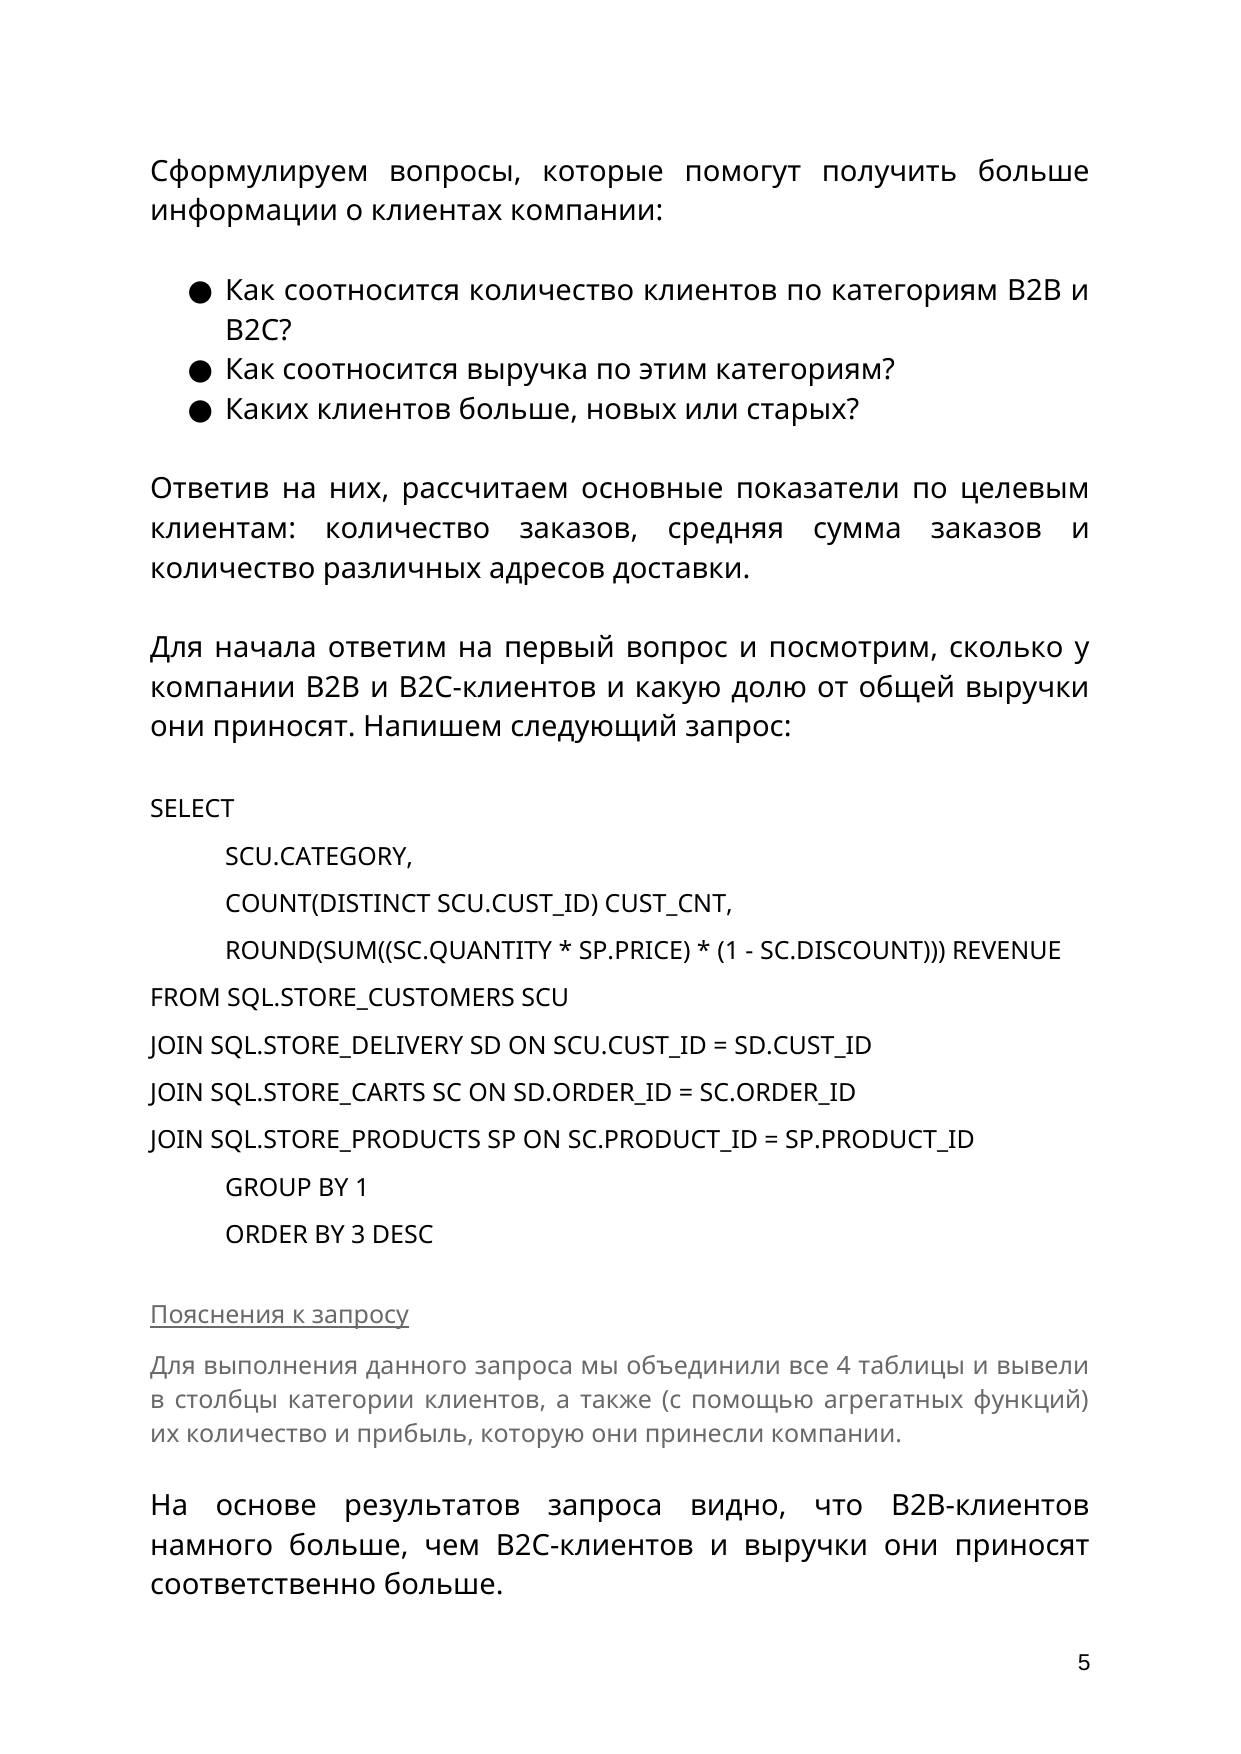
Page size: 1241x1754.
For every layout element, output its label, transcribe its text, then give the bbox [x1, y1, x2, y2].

text GROUP BY 1 [150, 1169, 1090, 1203]
text SELECT [150, 791, 1090, 825]
list Каких клиентов больше, новых или старых? [187, 388, 1090, 428]
text Пояснения к запросу [150, 1297, 1090, 1331]
text SCU.CATEGORY, [150, 838, 1090, 872]
text На основе результатов запроса видно, что B2B-клиентов намного больше, чем B2С-клиентов и выручки они приносят соответственно больше. [150, 1484, 1090, 1603]
text ORDER BY 3 DESC [150, 1217, 1090, 1251]
text COUNT(DISTINCT SCU.CUST_ID) CUST_CNT, [150, 886, 1090, 919]
text FROM SQL.STORE_CUSTOMERS SCU [150, 980, 1090, 1014]
text ROUND(SUM((SC.QUANTITY * SP.PRICE) * (1 - SC.DISCOUNT))) REVENUE [150, 933, 1090, 967]
text Ответив на них, рассчитаем основные показатели по целевым клиентам: количество заказов, средняя сумма заказов и количество различных адресов доставки. [150, 467, 1090, 587]
text JOIN SQL.STORE_CARTS SC ON SD.ORDER_ID = SC.ORDER_ID [150, 1075, 1090, 1109]
list Как соотносится количество клиентов по категориям B2B и B2C? [187, 269, 1090, 348]
text Для начала ответим на первый вопрос и посмотрим, сколько у компании B2B и B2C-клиентов и какую долю от общей выручки они приносят. Напишем следующий запрос: [150, 626, 1090, 745]
text Сформулируем вопросы, которые помогут получить больше информации о клиентах компании: [150, 150, 1090, 229]
list Как соотносится выручка по этим категориям? [187, 348, 1090, 388]
text JOIN SQL.STORE_DELIVERY SD ON SCU.CUST_ID = SD.CUST_ID [150, 1027, 1090, 1061]
text Для выполнения данного запроса мы объединили все 4 таблицы и вывели в столбцы категории клиентов, а также (с помощью агрегатных функций) их количество и прибыль, которую они принесли компании. [150, 1348, 1090, 1450]
text JOIN SQL.STORE_PRODUCTS SP ON SC.PRODUCT_ID = SP.PRODUCT_ID [150, 1122, 1090, 1156]
